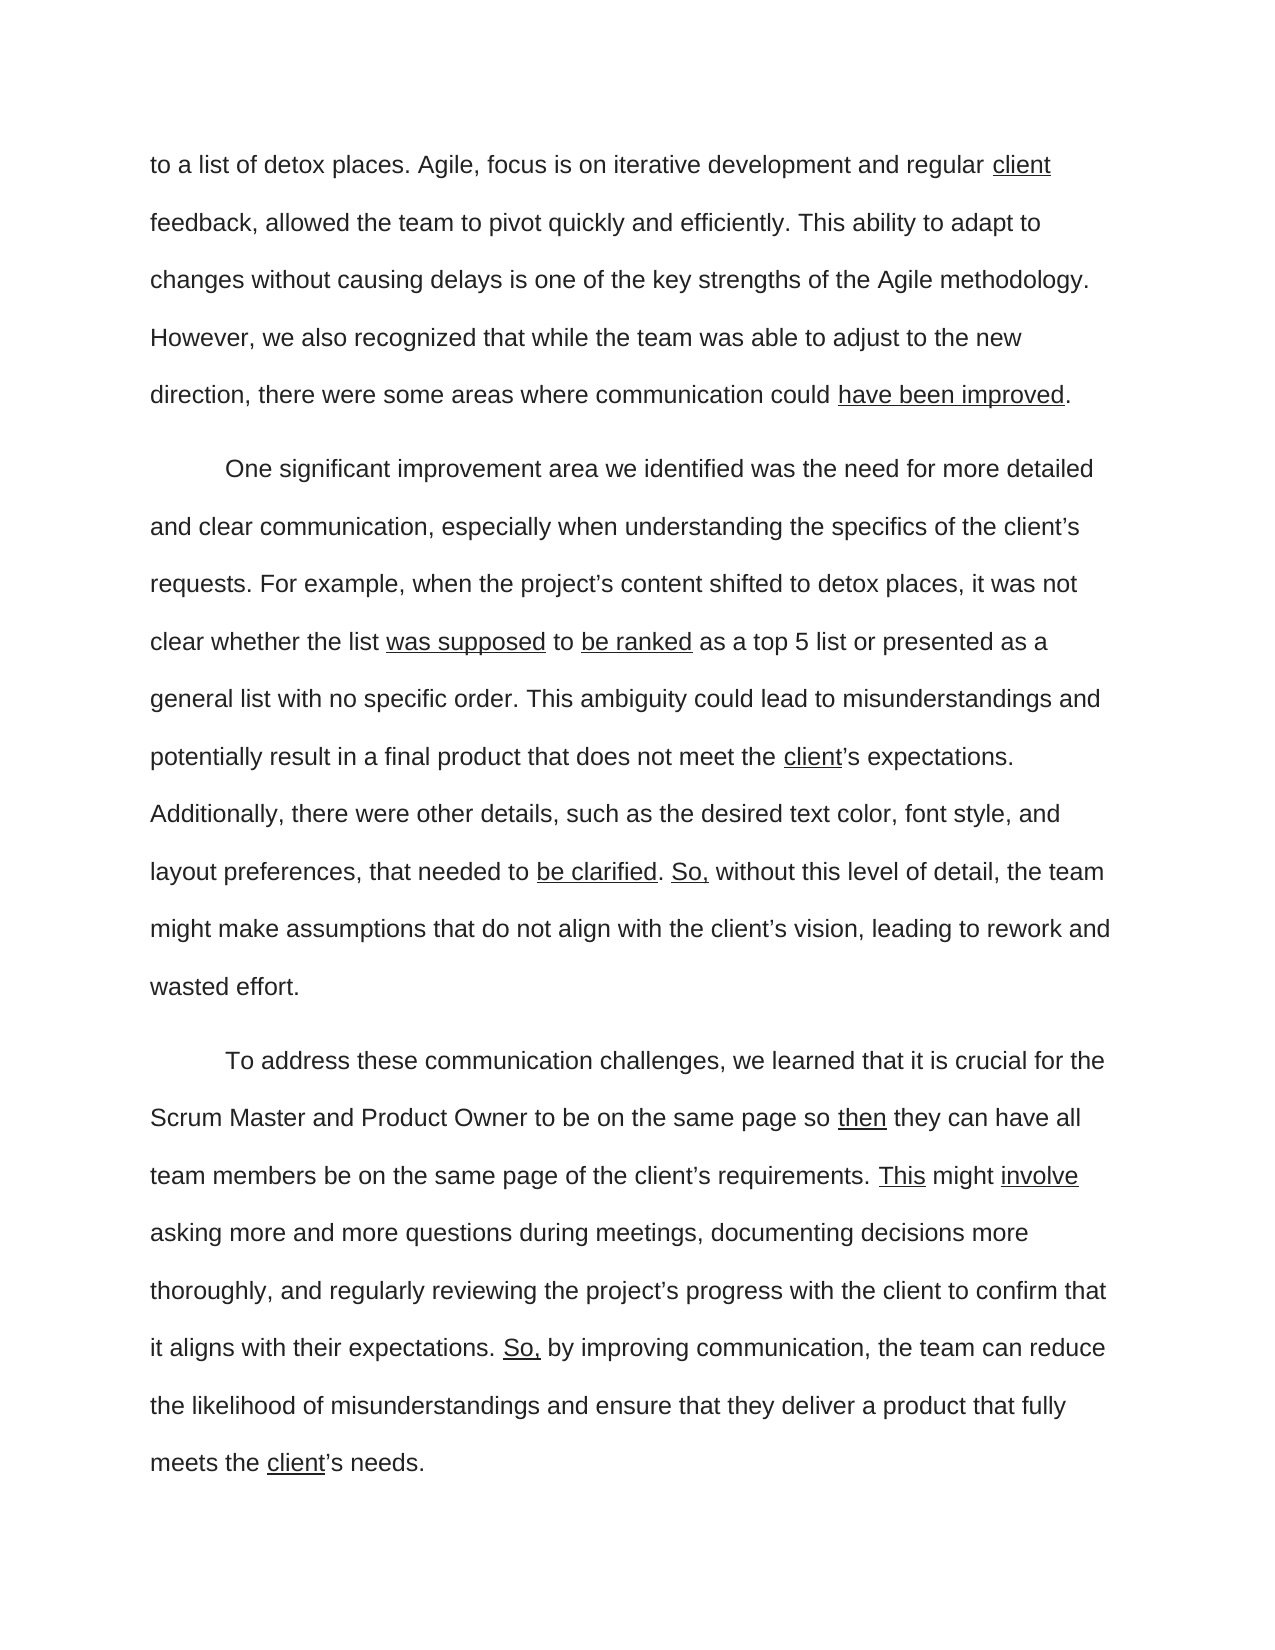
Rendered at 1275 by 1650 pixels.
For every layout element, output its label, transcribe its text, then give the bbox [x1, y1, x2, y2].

text One significant improvement area we identified was the need for more detailed and clear communication, especially when understanding the specifics of the client’s requests. For example, when the project’s content shifted to detox places, it was not clear whether the list was supposed to be ranked as a top 5 list or presented as a general list with no specific order. This ambiguity could lead to misunderstandings and potentially result in a final product that does not meet the client’s expectations. Additionally, there were other details, such as the desired text color, font style, and layout preferences, that needed to be clarified. So, without this level of detail, the team might make assumptions that do not align with the client’s vision, leading to rework and wasted effort. [150, 454, 1125, 1000]
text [150, 150, 1125, 409]
text To address these communication challenges, we learned that it is crucial for the Scrum Master and Product Owner to be on the same page so then they can have all team members be on the same page of the client’s requirements. This might involve asking more and more questions during meetings, documenting decisions more thoroughly, and regularly reviewing the project’s progress with the client to confirm that it aligns with their expectations. So, by improving communication, the team can reduce the likelihood of misunderstandings and ensure that they deliver a product that fully meets the client’s needs. [150, 1046, 1125, 1477]
